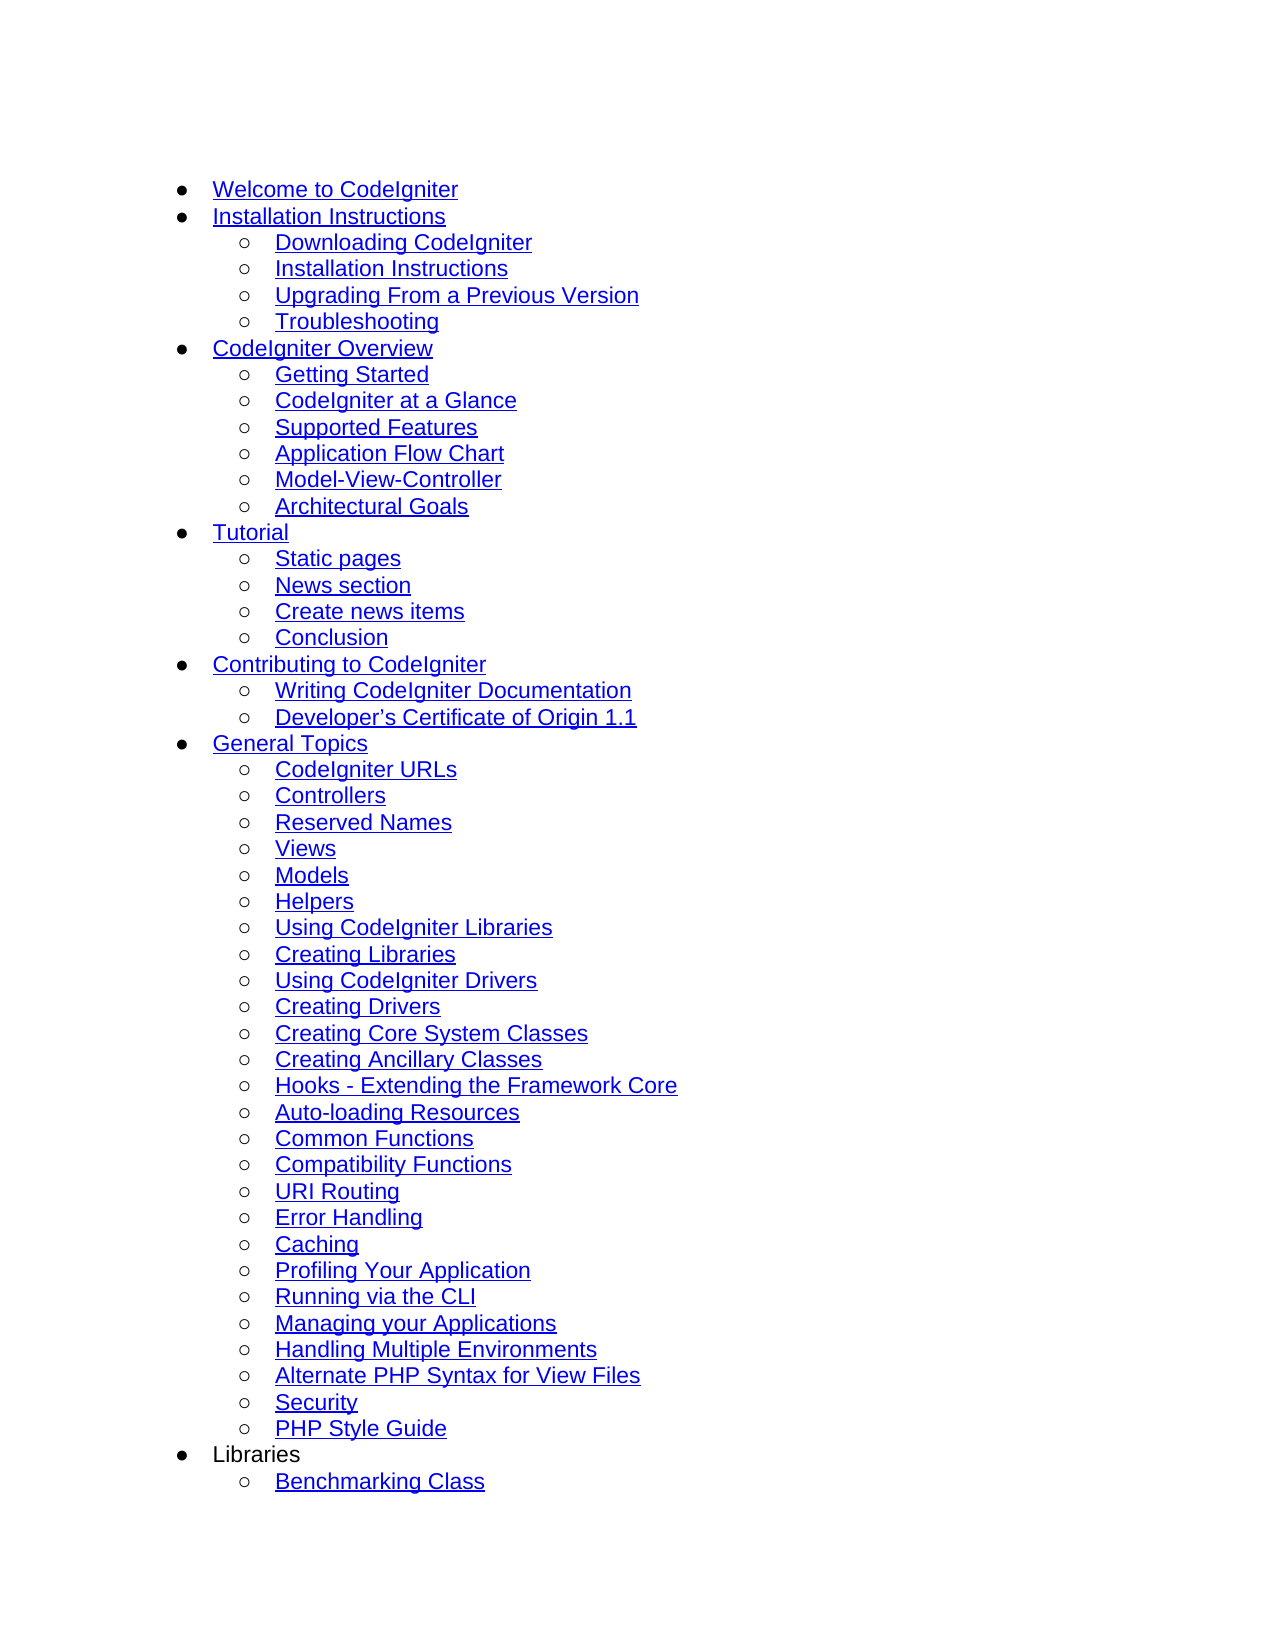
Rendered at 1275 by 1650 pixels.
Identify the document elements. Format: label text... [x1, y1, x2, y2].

list Creating Drivers [237, 993, 1125, 1020]
list Downloading CodeIgniter [237, 229, 1125, 255]
list Getting Started [237, 361, 1125, 387]
list Creating Core System Classes [237, 1020, 1125, 1046]
list PHP Style Guide [237, 1415, 1125, 1441]
list Helpers [237, 888, 1125, 914]
list Running via the CLI [237, 1283, 1125, 1309]
list Hooks - Extending the Framework Core [237, 1072, 1125, 1099]
list Controllers [237, 782, 1125, 809]
list Supported Features [237, 413, 1125, 440]
list Handling Multiple Environments [237, 1336, 1125, 1362]
list General Topics [175, 730, 1125, 756]
list Model-View-Controller [237, 466, 1125, 493]
list Tutorial [175, 519, 1125, 545]
list CodeIgniter URLs [237, 756, 1125, 782]
list News section [237, 572, 1125, 598]
list Developer’s Certificate of Origin 1.1 [237, 703, 1125, 730]
list CodeIgniter Overview [175, 334, 1125, 361]
list CodeIgniter at a Glance [237, 387, 1125, 413]
list Benchmarking Class [237, 1468, 1125, 1494]
list Security [237, 1389, 1125, 1415]
list Caching [237, 1231, 1125, 1257]
list Views [237, 835, 1125, 862]
list Creating Ancillary Classes [237, 1046, 1125, 1072]
list Using CodeIgniter Drivers [237, 967, 1125, 993]
list Writing CodeIgniter Documentation [237, 677, 1125, 703]
list Creating Libraries [237, 941, 1125, 967]
list URI Routing [237, 1178, 1125, 1204]
list Application Flow Chart [237, 440, 1125, 466]
list Compatibility Functions [237, 1151, 1125, 1178]
list Error Handling [237, 1204, 1125, 1231]
list Installation Instructions [175, 203, 1125, 229]
list Static pages [237, 545, 1125, 572]
list Using CodeIgniter Libraries [237, 914, 1125, 941]
list Contributing to CodeIgniter [175, 651, 1125, 677]
list Common Functions [237, 1125, 1125, 1151]
list Reserved Names [237, 809, 1125, 835]
list Upgrading From a Previous Version [237, 282, 1125, 308]
list Profiling Your Application [237, 1257, 1125, 1283]
list Create news items [237, 598, 1125, 624]
list Managing your Applications [237, 1309, 1125, 1336]
list Troubleshooting [237, 308, 1125, 334]
list Alternate PHP Syntax for View Files [237, 1362, 1125, 1389]
list Models [237, 862, 1125, 888]
list Welcome to CodeIgniter [175, 176, 1125, 203]
list Architectural Goals [237, 493, 1125, 519]
list Auto-loading Resources [237, 1099, 1125, 1125]
list Conclusion [237, 624, 1125, 651]
list Libraries [175, 1441, 1125, 1468]
list Installation Instructions [237, 255, 1125, 282]
